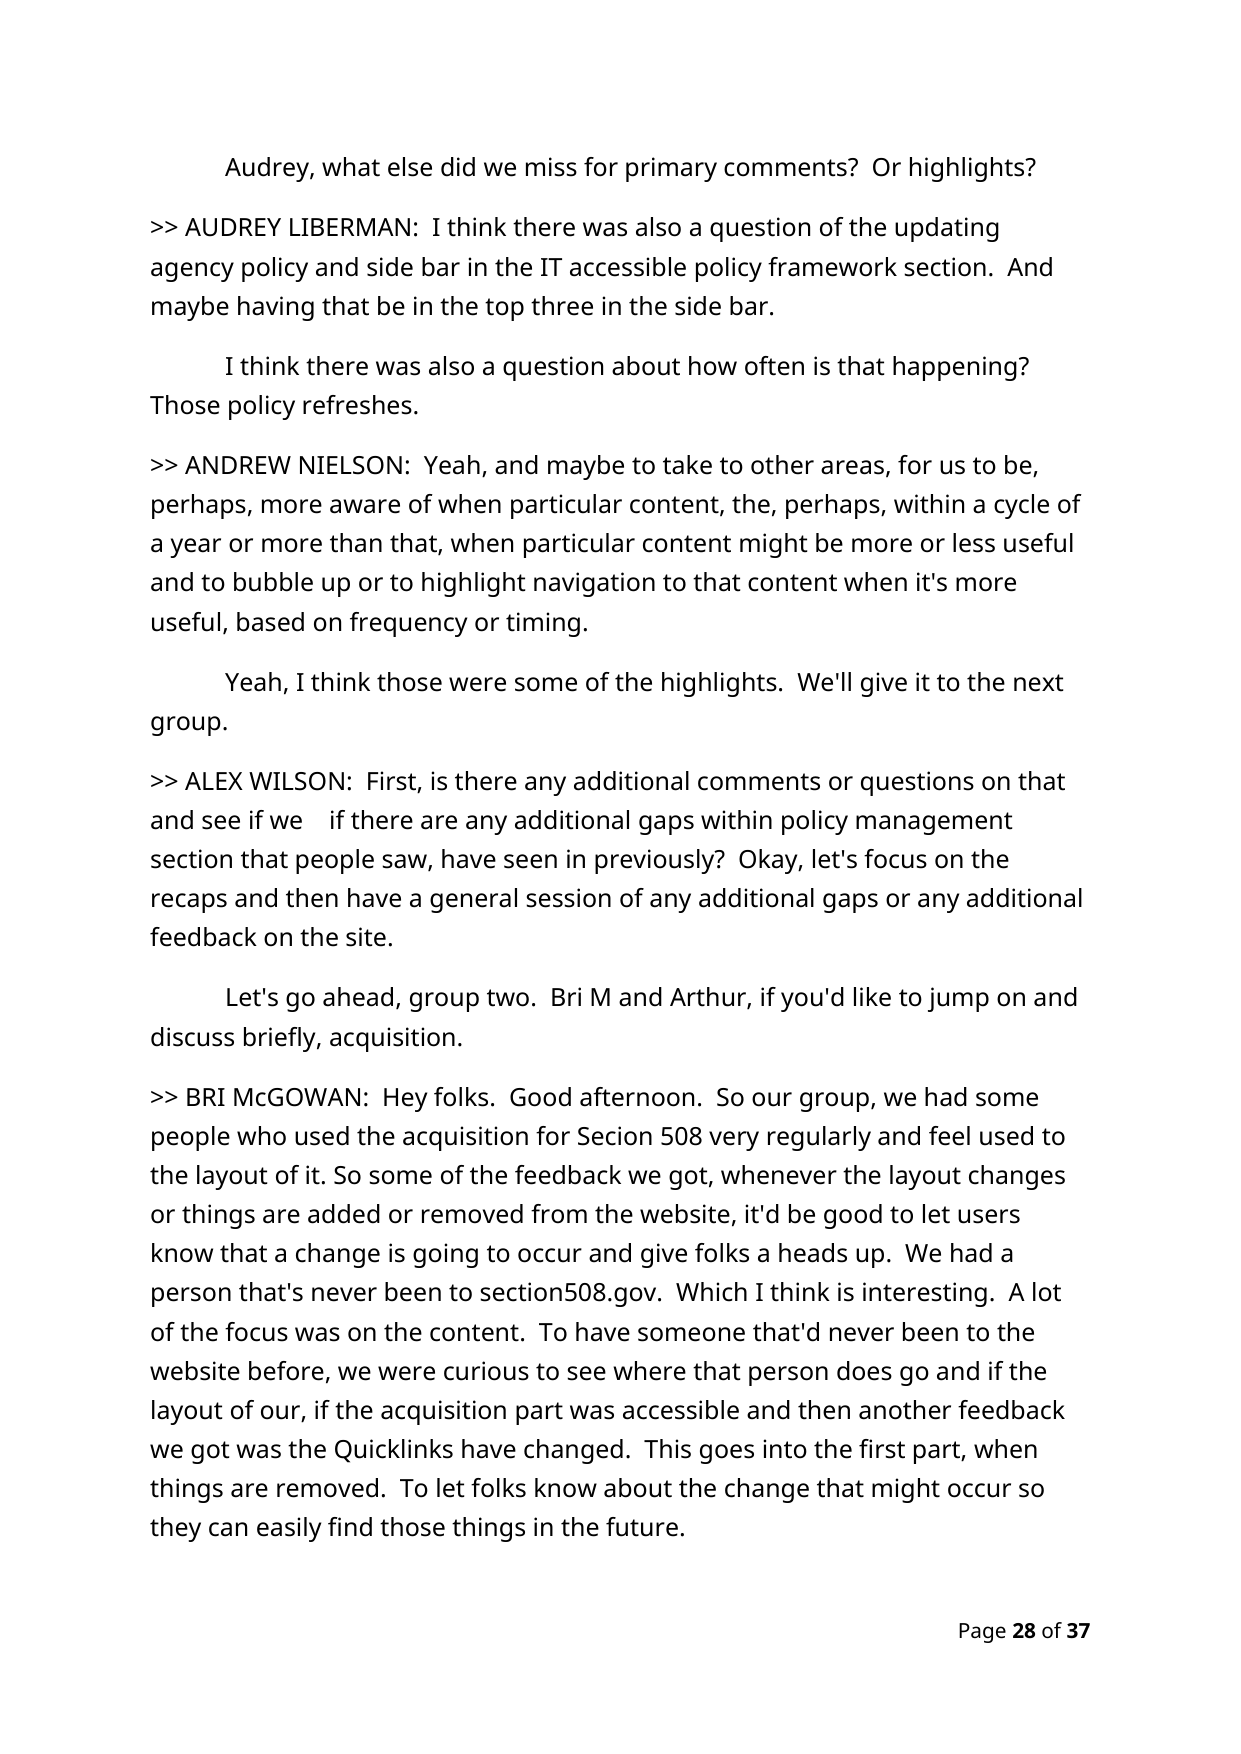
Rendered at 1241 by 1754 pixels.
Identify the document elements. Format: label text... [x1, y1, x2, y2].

text >> BRI McGOWAN: Hey folks. Good afternoon. So our group, we had some people who used the acquisition for Secion 508 very regularly and feel used to the layout of it. So some of the feedback we got, whenever the layout changes or things are added or removed from the website, it'd be good to let users know that a change is going to occur and give folks a heads up. We had a person that's never been to section508.gov. Which I think is interesting. A lot of the focus was on the content. To have someone that'd never been to the website before, we were curious to see where that person does go and if the layout of our, if the acquisition part was accessible and then another feedback we got was the Quicklinks have changed. This goes into the first part, when things are removed. To let folks know about the change that might occur so they can easily find those things in the future. [150, 1079, 1090, 1544]
text Audrey, what else did we miss for primary comments? Or highlights? [150, 150, 1090, 184]
text >> ANDREW NIELSON: Yeah, and maybe to take to other areas, for us to be, perhaps, more aware of when particular content, the, perhaps, within a cycle of a year or more than that, when particular content might be more or less useful and to bubble up or to highlight navigation to that content when it's more useful, based on frequency or timing. [150, 447, 1090, 638]
text >> ALEX WILSON: First, is there any additional comments or questions on that and see if we if there are any additional gaps within policy management section that people saw, have seen in previously? Okay, let's focus on the recaps and then have a general session of any additional gaps or any additional feedback on the site. [150, 763, 1090, 954]
text Let's go ahead, group two. Bri M and Arthur, if you'd like to jump on and discuss briefly, acquisition. [150, 980, 1090, 1053]
text Yeah, I think those were some of the highlights. We'll give it to the next group. [150, 664, 1090, 737]
text I think there was also a question about how often is that happening? Those policy refreshes. [150, 348, 1090, 422]
text >> AUDREY LIBERMAN: I think there was also a question of the updating agency policy and side bar in the IT accessible policy framework section. And maybe having that be in the top three in the side bar. [150, 210, 1090, 322]
